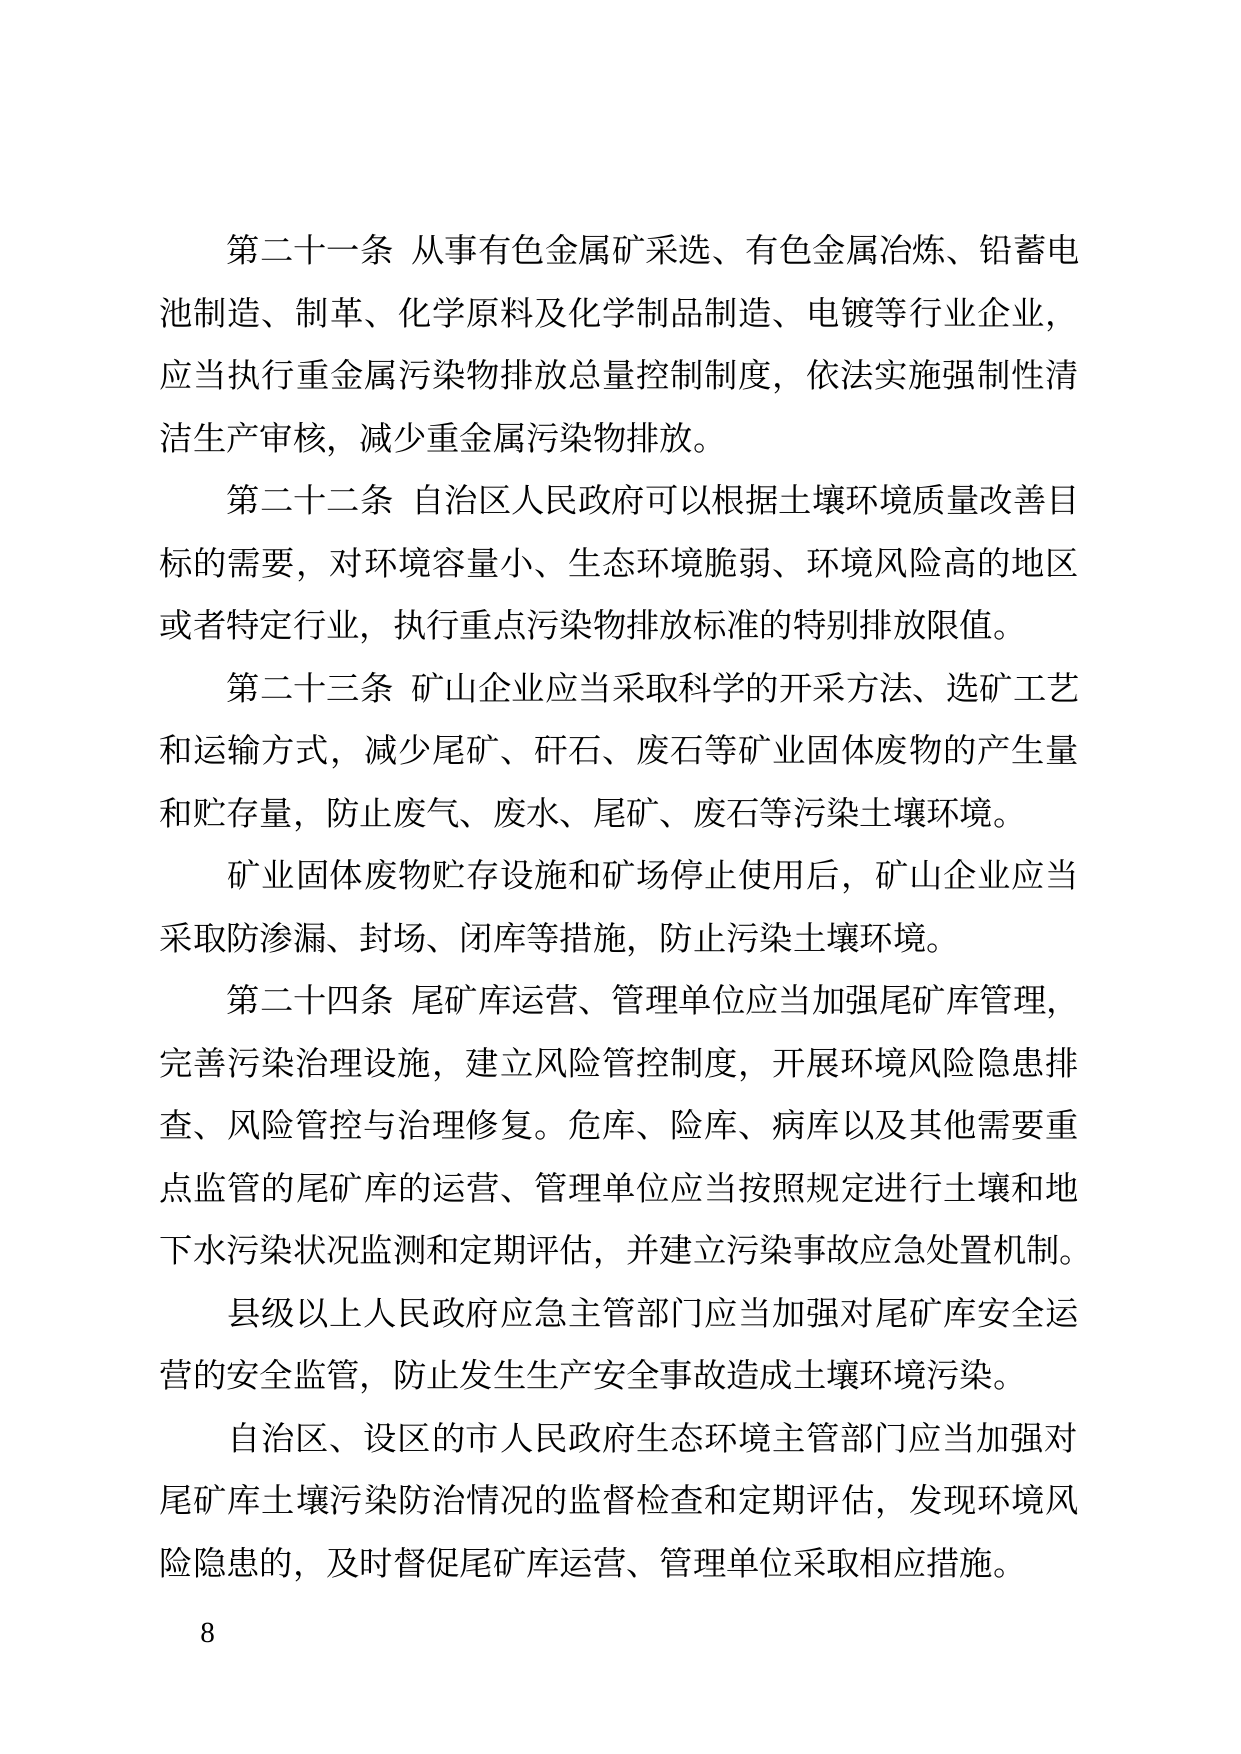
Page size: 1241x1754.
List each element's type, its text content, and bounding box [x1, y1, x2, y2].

text 第二十一条 从事有色金属矿采选、有色金属冶炼、铅蓄电池制造、制革、化学原料及化学制品制造、电镀等行业企业，应当执行重金属污染物排放总量控制制度，依法实施强制性清洁生产审核，减少重金属污染物排放。 [159, 213, 1081, 463]
text 第二十三条 矿山企业应当采取科学的开采方法、选矿工艺和运输方式，减少尾矿、矸石、废石等矿业固体废物的产生量和贮存量，防止废气、废水、尾矿、废石等污染土壤环境。 [159, 650, 1081, 838]
text 县级以上人民政府应急主管部门应当加强对尾矿库安全运营的安全监管，防止发生生产安全事故造成土壤环境污染。 [159, 1275, 1081, 1400]
text 第二十二条 自治区人民政府可以根据土壤环境质量改善目标的需要，对环境容量小、生态环境脆弱、环境风险高的地区或者特定行业，执行重点污染物排放标准的特别排放限值。 [159, 463, 1081, 650]
text 自治区、设区的市人民政府生态环境主管部门应当加强对尾矿库土壤污染防治情况的监督检查和定期评估，发现环境风险隐患的，及时督促尾矿库运营、管理单位采取相应措施。 [159, 1400, 1081, 1588]
text 矿业固体废物贮存设施和矿场停止使用后，矿山企业应当采取防渗漏、封场、闭库等措施，防止污染土壤环境。 [159, 838, 1081, 963]
text 第二十四条 尾矿库运营、管理单位应当加强尾矿库管理，完善污染治理设施，建立风险管控制度，开展环境风险隐患排查、风险管控与治理修复。危库、险库、病库以及其他需要重点监管的尾矿库的运营、管理单位应当按照规定进行土壤和地下水污染状况监测和定期评估，并建立污染事故应急处置机制。 [159, 963, 1081, 1275]
